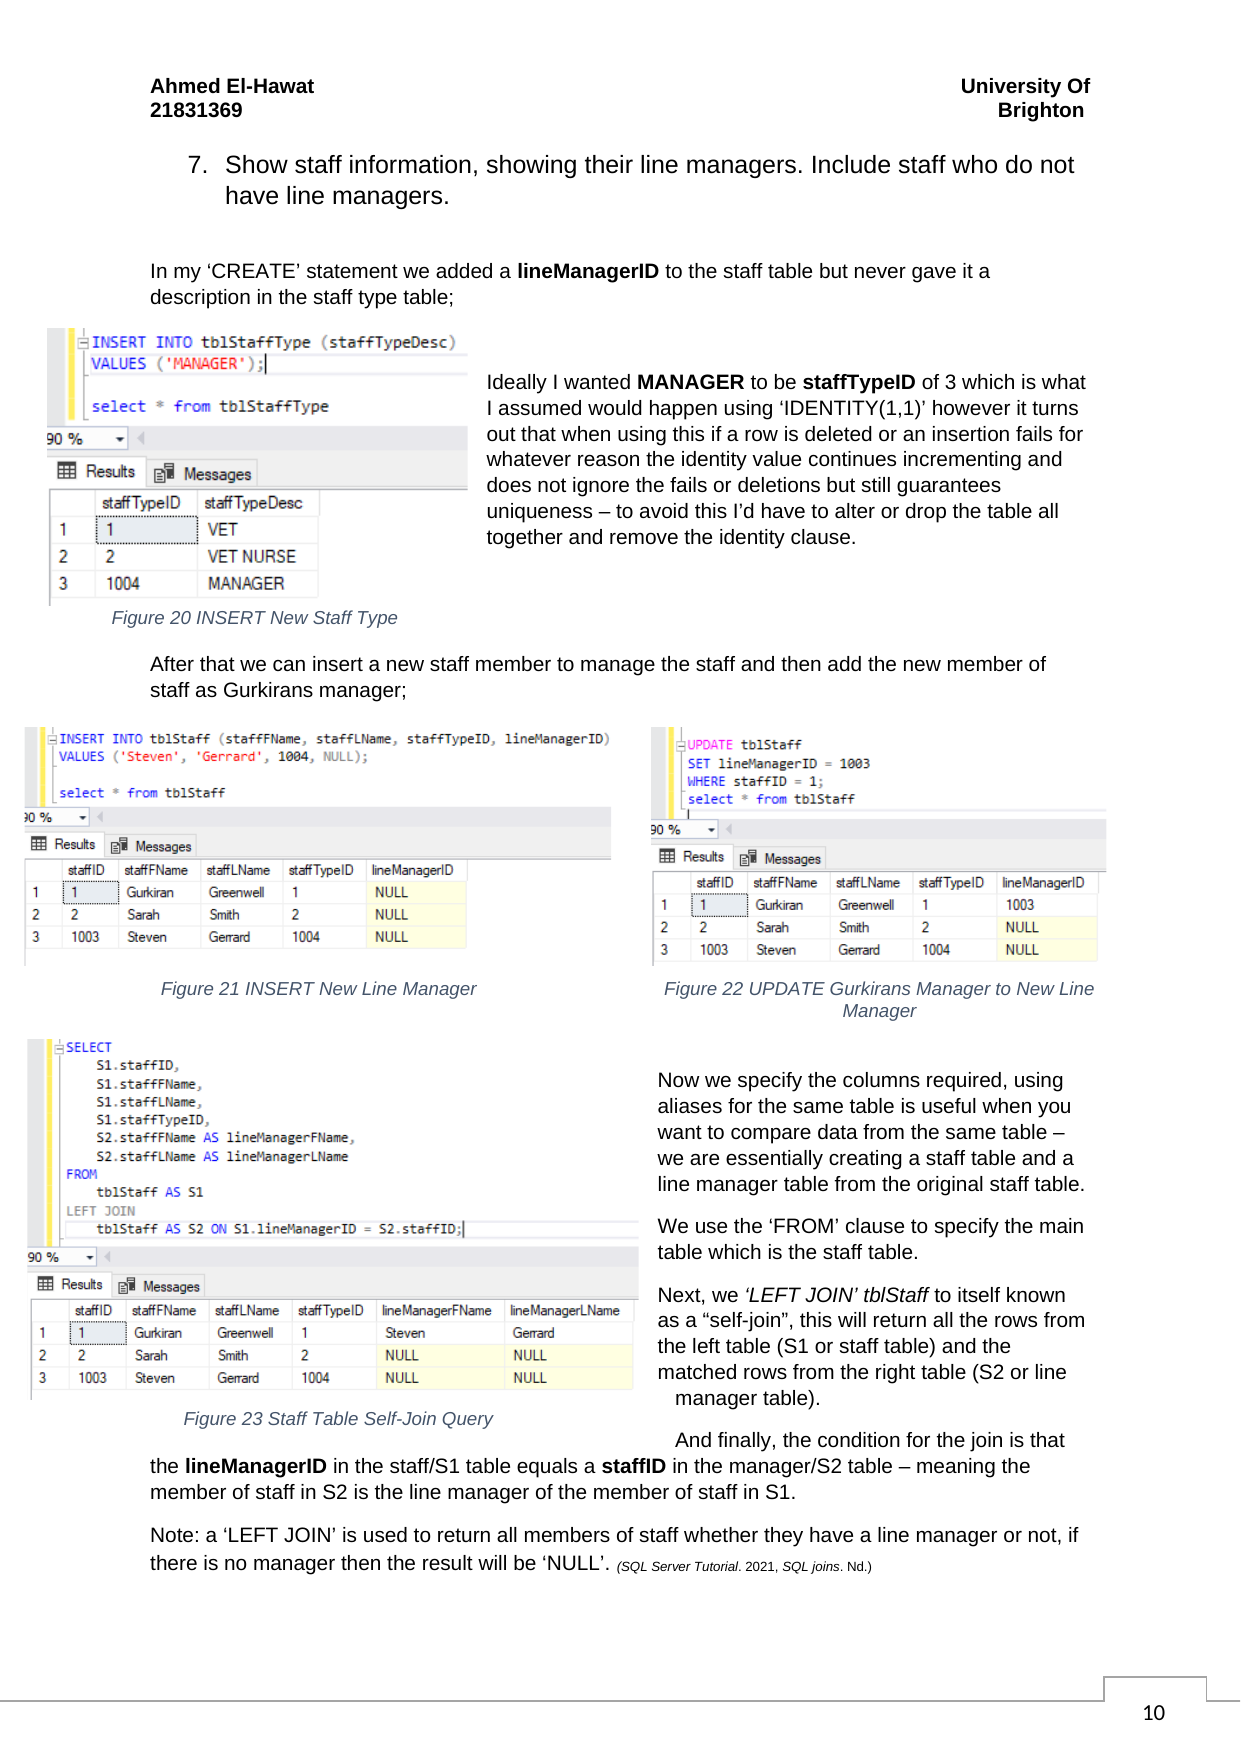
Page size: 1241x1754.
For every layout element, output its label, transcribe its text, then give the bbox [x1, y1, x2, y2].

text Now we specify the columns required, using aliases for the same table is useful when you want to compare data from the same table – we are essentially creating a staff table and a line manager table from the original staff table. [150, 721, 1090, 1196]
subtitle Show staff information, showing their line managers. Include staff who do not have line managers. [187, 150, 1090, 210]
picture [650, 727, 1106, 965]
picture [23, 727, 611, 965]
text Ideally I wanted MANAGER to be staffTypeID of 3 which is what I assumed would happen using ‘IDENTITY(1,1)’ however it turns out that when using this if a row is deleted or an insertion fails for whatever reason the identity value continues incrementing and does not ignore the fails or deletions but still guarantees uniqueness – to avoid this I’d have to alter or drop the table all together and remove the identity clause. [467, 370, 1090, 549]
text After that we can insert a new staff member to manage the staff and then add the new member of staff as Gurkirans manager; [150, 652, 1090, 702]
text In my ‘CREATE’ statement we added a lineManagerID to the staff table but never gave it a description in the staff type table; [150, 259, 1090, 309]
text Note: a ‘LEFT JOIN’ is used to return all members of staff whether they have a line manager or not, if there is no manager then the result will be ‘NULL’. (SQL Server Tutorial. 2021, SQL joins. Nd.) [150, 1522, 1090, 1575]
picture [26, 1039, 638, 1399]
text We use the ‘FROM’ clause to specify the main table which is the staff table. [638, 1214, 1090, 1264]
picture [45, 328, 467, 604]
text And finally, the condition for the join is that the lineManagerID in the staff/S1 table equals a staffID in the manager/S2 table – meaning the member of staff in S2 is the line manager of the member of staff in S1. [150, 1428, 1090, 1504]
text Next, we ‘LEFT JOIN’ tblStaff to itself known as a “self-join”, this will return all the rows from the left table (S1 or staff table) and the matched rows from the right table (S2 or line manager table). [150, 1282, 1090, 1410]
